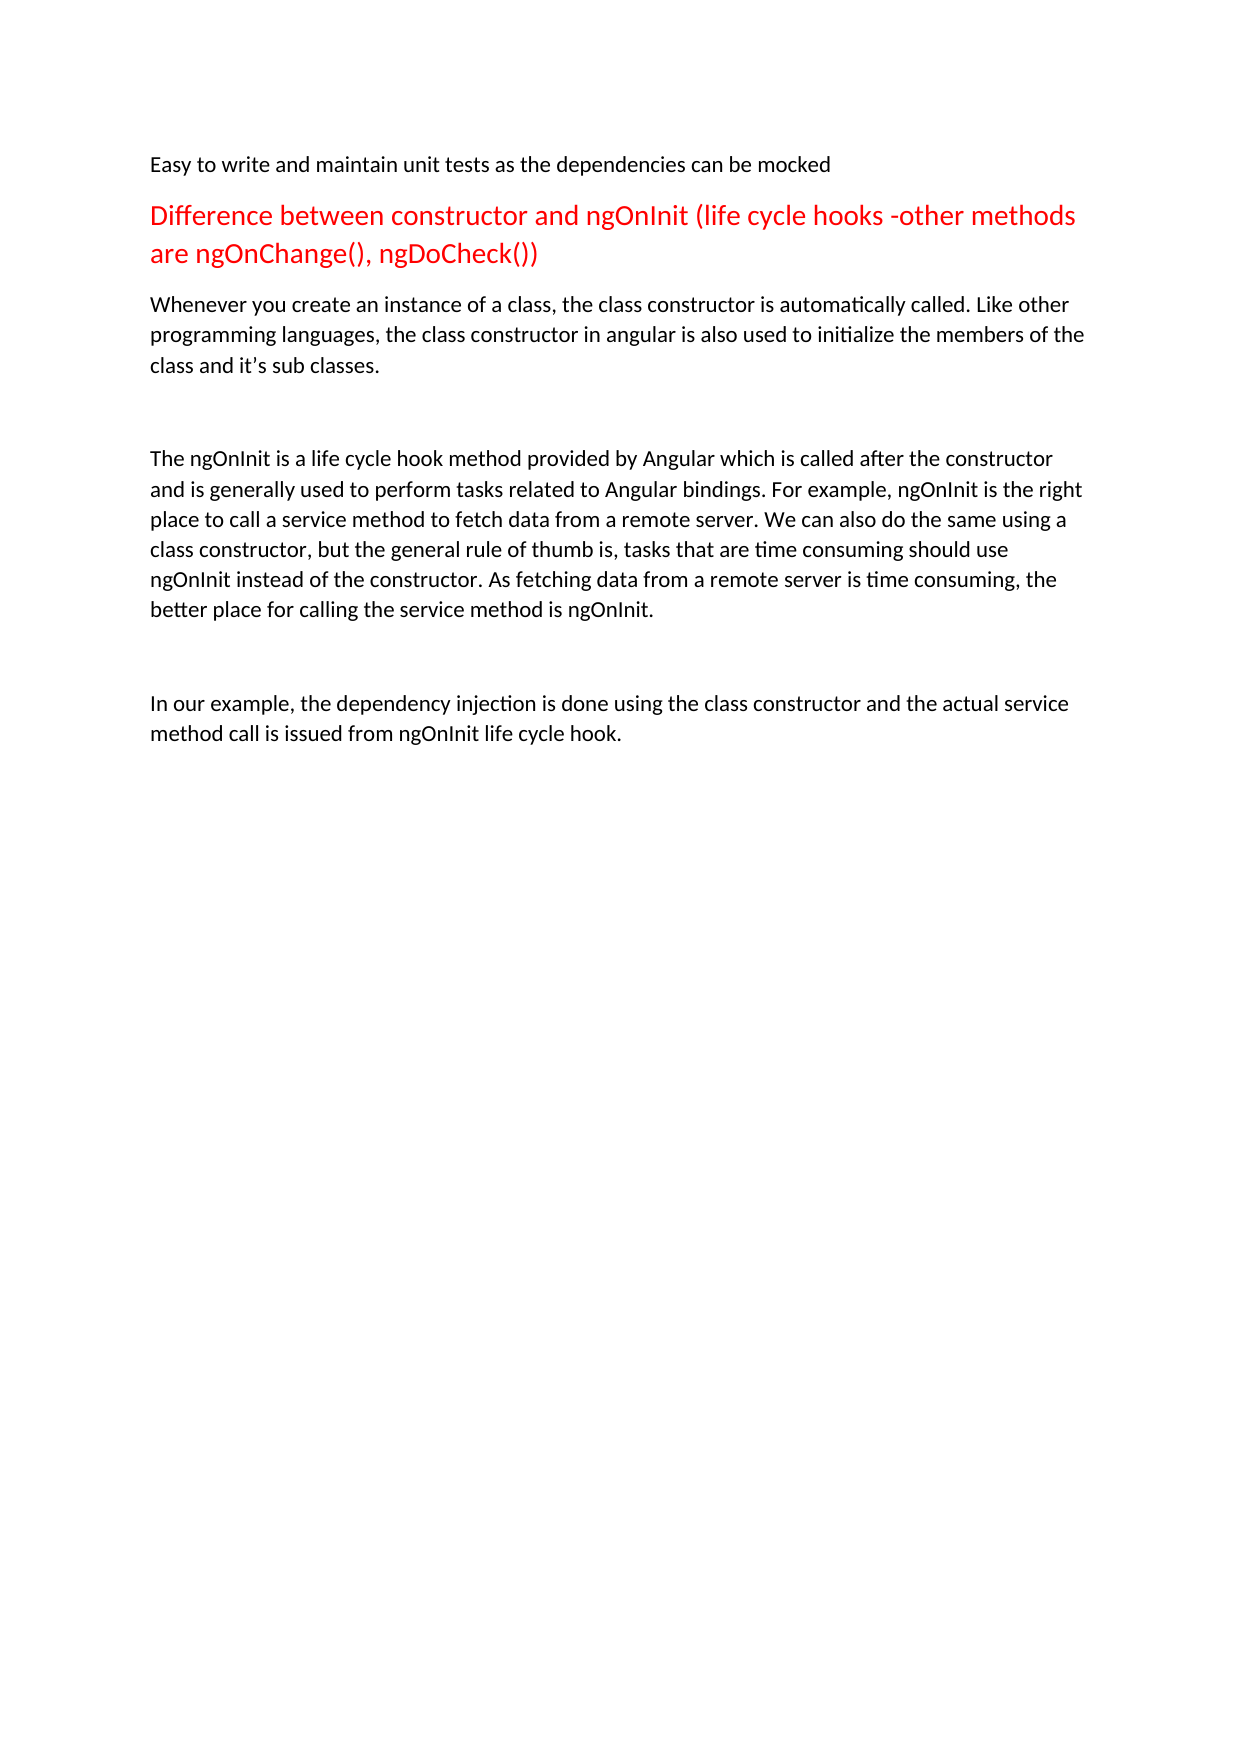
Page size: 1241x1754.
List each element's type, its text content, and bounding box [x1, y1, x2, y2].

text The ngOnInit is a life cycle hook method provided by Angular which is called after the constructor and is generally used to perform tasks related to Angular bindings. For example, ngOnInit is the right place to call a service method to fetch data from a remote server. We can also do the same using a class constructor, but the general rule of thumb is, tasks that are time consuming should use ngOnInit instead of the constructor. As fetching data from a remote server is time consuming, the better place for calling the service method is ngOnInit. [150, 444, 1090, 624]
text In our example, the dependency injection is done using the class constructor and the actual service method call is issued from ngOnInit life cycle hook. [150, 689, 1090, 748]
text Easy to write and maintain unit tests as the dependencies can be mocked [150, 150, 1090, 178]
text Difference between constructor and ngOnInit (life cycle hooks -other methods are ngOnChange(), ngDoCheck()) [150, 197, 1090, 271]
text Whenever you create an instance of a class, the class constructor is automatically called. Like other programming languages, the class constructor in angular is also used to initialize the members of the class and it’s sub classes. [150, 290, 1090, 379]
